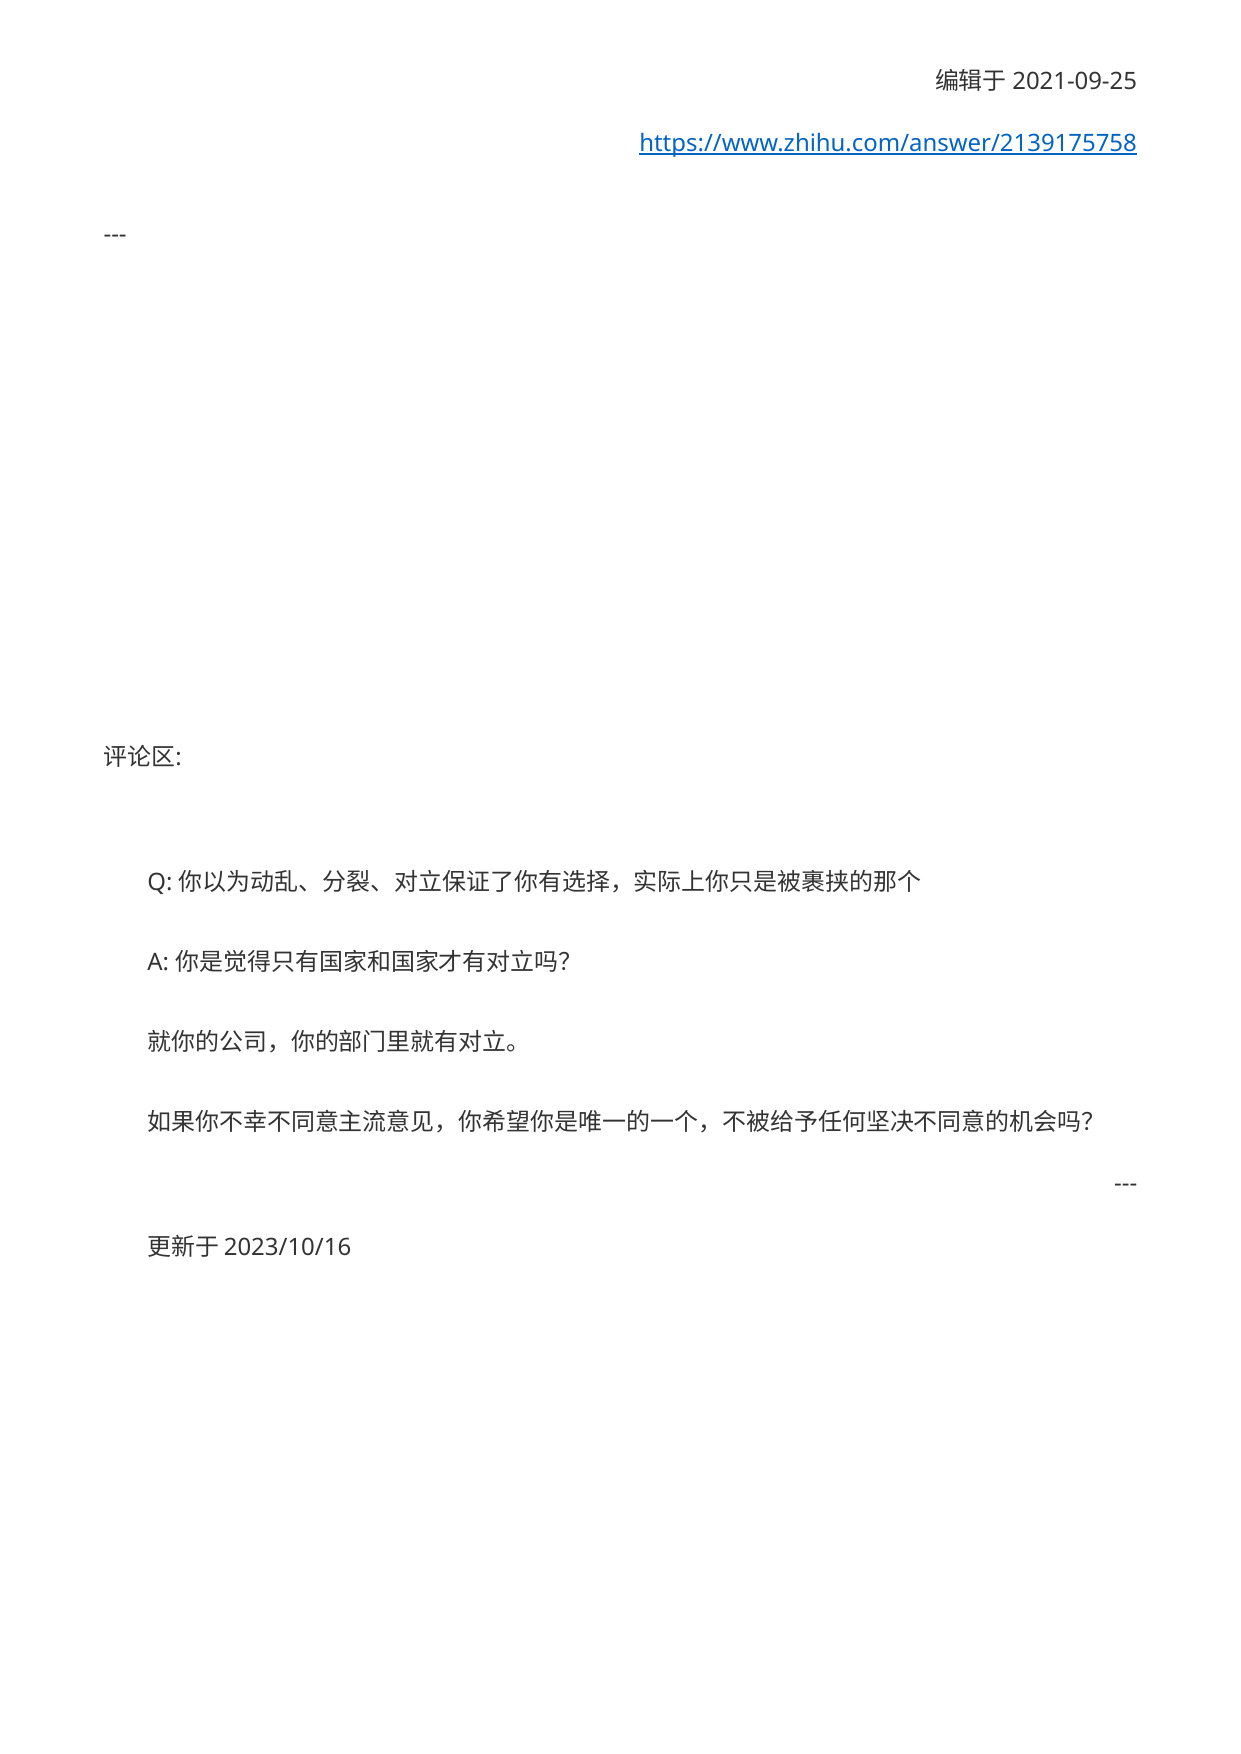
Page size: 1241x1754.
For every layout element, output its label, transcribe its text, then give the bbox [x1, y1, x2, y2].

text 更新于2023/10/16 [103, 1211, 1137, 1279]
text https://www.zhihu.com/answer/2139175758 [103, 125, 1137, 159]
text A: 你是觉得只有国家和国家才有对立吗？ [103, 926, 1137, 994]
text Q: 你以为动乱、分裂、对立保证了你有选择，实际上你只是被裹挟的那个 [103, 846, 1137, 914]
text 如果你不幸不同意主流意见，你希望你是唯一的一个，不被给予任何坚决不同意的机会吗？ [103, 1086, 1137, 1153]
text --- [103, 216, 1137, 250]
text 就你的公司，你的部门里就有对立。 [103, 1006, 1137, 1074]
text --- [103, 1165, 1137, 1199]
text 评论区: [103, 721, 1137, 788]
text 编辑于 2021-09-25 [103, 45, 1137, 113]
